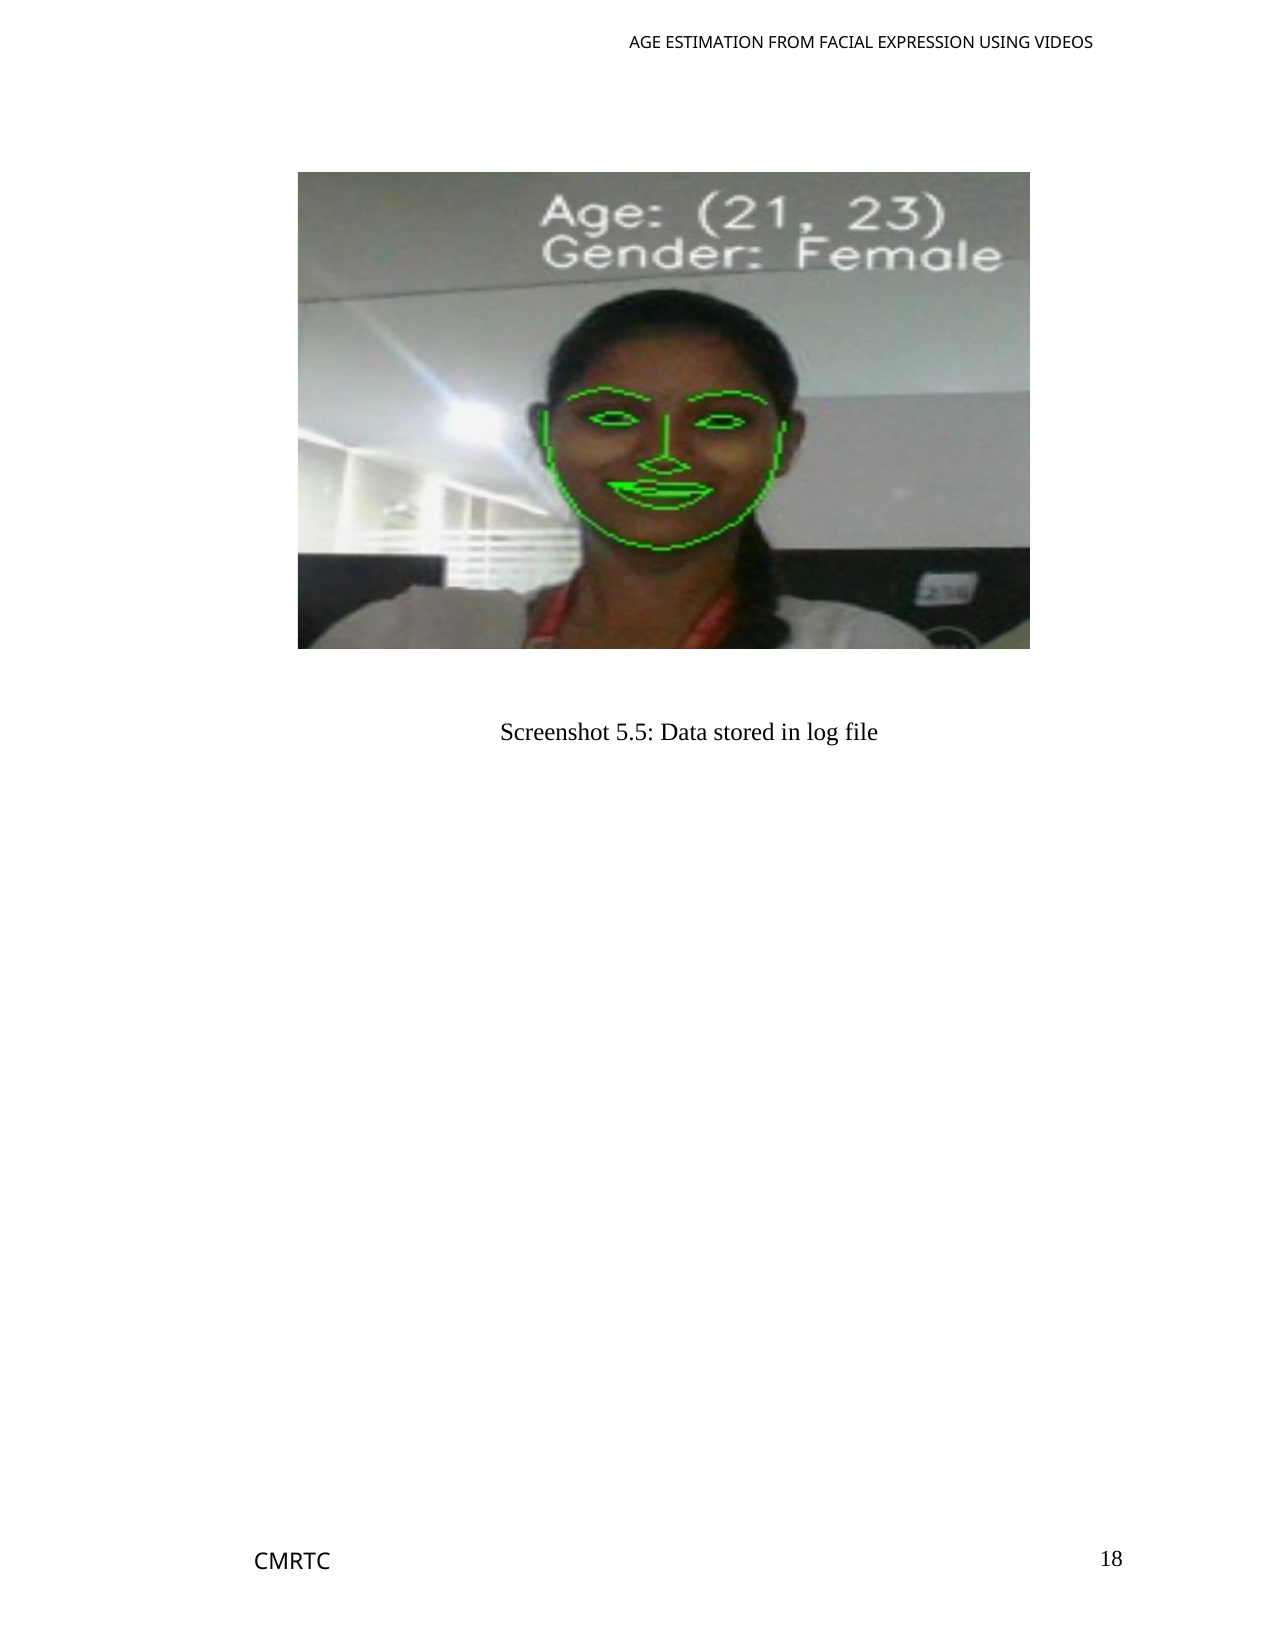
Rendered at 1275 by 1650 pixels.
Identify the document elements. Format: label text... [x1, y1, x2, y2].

picture [297, 172, 1030, 649]
text Screenshot 5.5: Data stored in log file [500, 717, 1139, 746]
